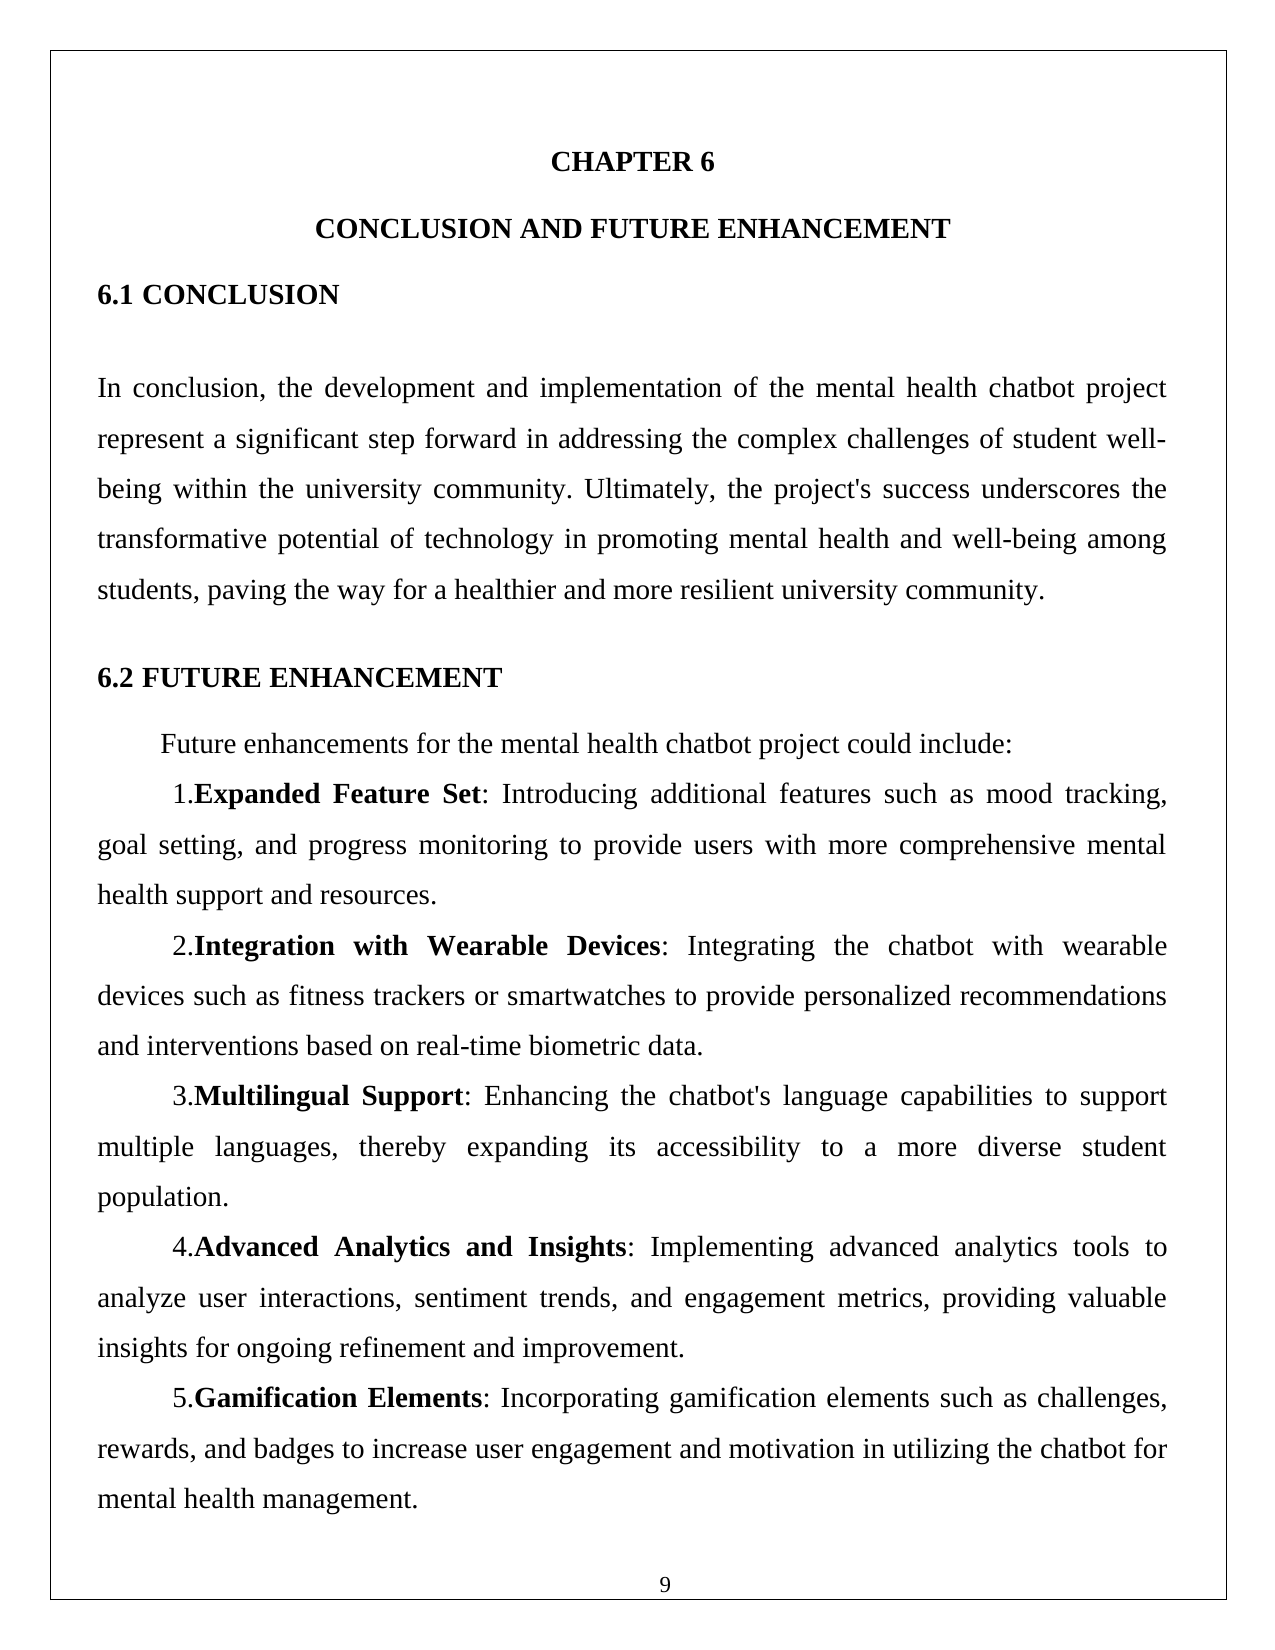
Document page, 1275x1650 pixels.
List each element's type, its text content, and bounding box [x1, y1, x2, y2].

text 1.Expanded Feature Set: Introducing additional features such as mood tracking, goal setting, and progress monitoring to provide users with more comprehensive mental health support and resources. [97, 777, 1168, 911]
subtitle CONCLUSION [97, 277, 1168, 311]
subtitle CHAPTER 6 [97, 144, 1168, 178]
text CONCLUSION AND FUTURE ENHANCEMENT [97, 211, 1168, 244]
text In conclusion, the development and implementation of the mental health chatbot project represent a significant step forward in addressing the complex challenges of student well-being within the university community. Ultimately, the project's success underscores the transformative potential of technology in promoting mental health and well-being among students, paving the way for a healthier and more resilient university community. [97, 371, 1168, 605]
text 5.Gamification Elements: Incorporating gamification elements such as challenges, rewards, and badges to increase user engagement and motivation in utilizing the chatbot for mental health management. [97, 1380, 1168, 1514]
text 3.Multilingual Support: Enhancing the chatbot's language capabilities to support multiple languages, thereby expanding its accessibility to a more diverse student population. [97, 1078, 1168, 1213]
text Future enhancements for the mental health chatbot project could include: [97, 726, 1168, 760]
subtitle FUTURE ENHANCEMENT [97, 660, 1168, 693]
text 4.Advanced Analytics and Insights: Implementing advanced analytics tools to analyze user interactions, sentiment trends, and engagement metrics, providing valuable insights for ongoing refinement and improvement. [97, 1229, 1168, 1364]
text 2.Integration with Wearable Devices: Integrating the chatbot with wearable devices such as fitness trackers or smartwatches to provide personalized recommendations and interventions based on real-time biometric data. [97, 928, 1168, 1062]
